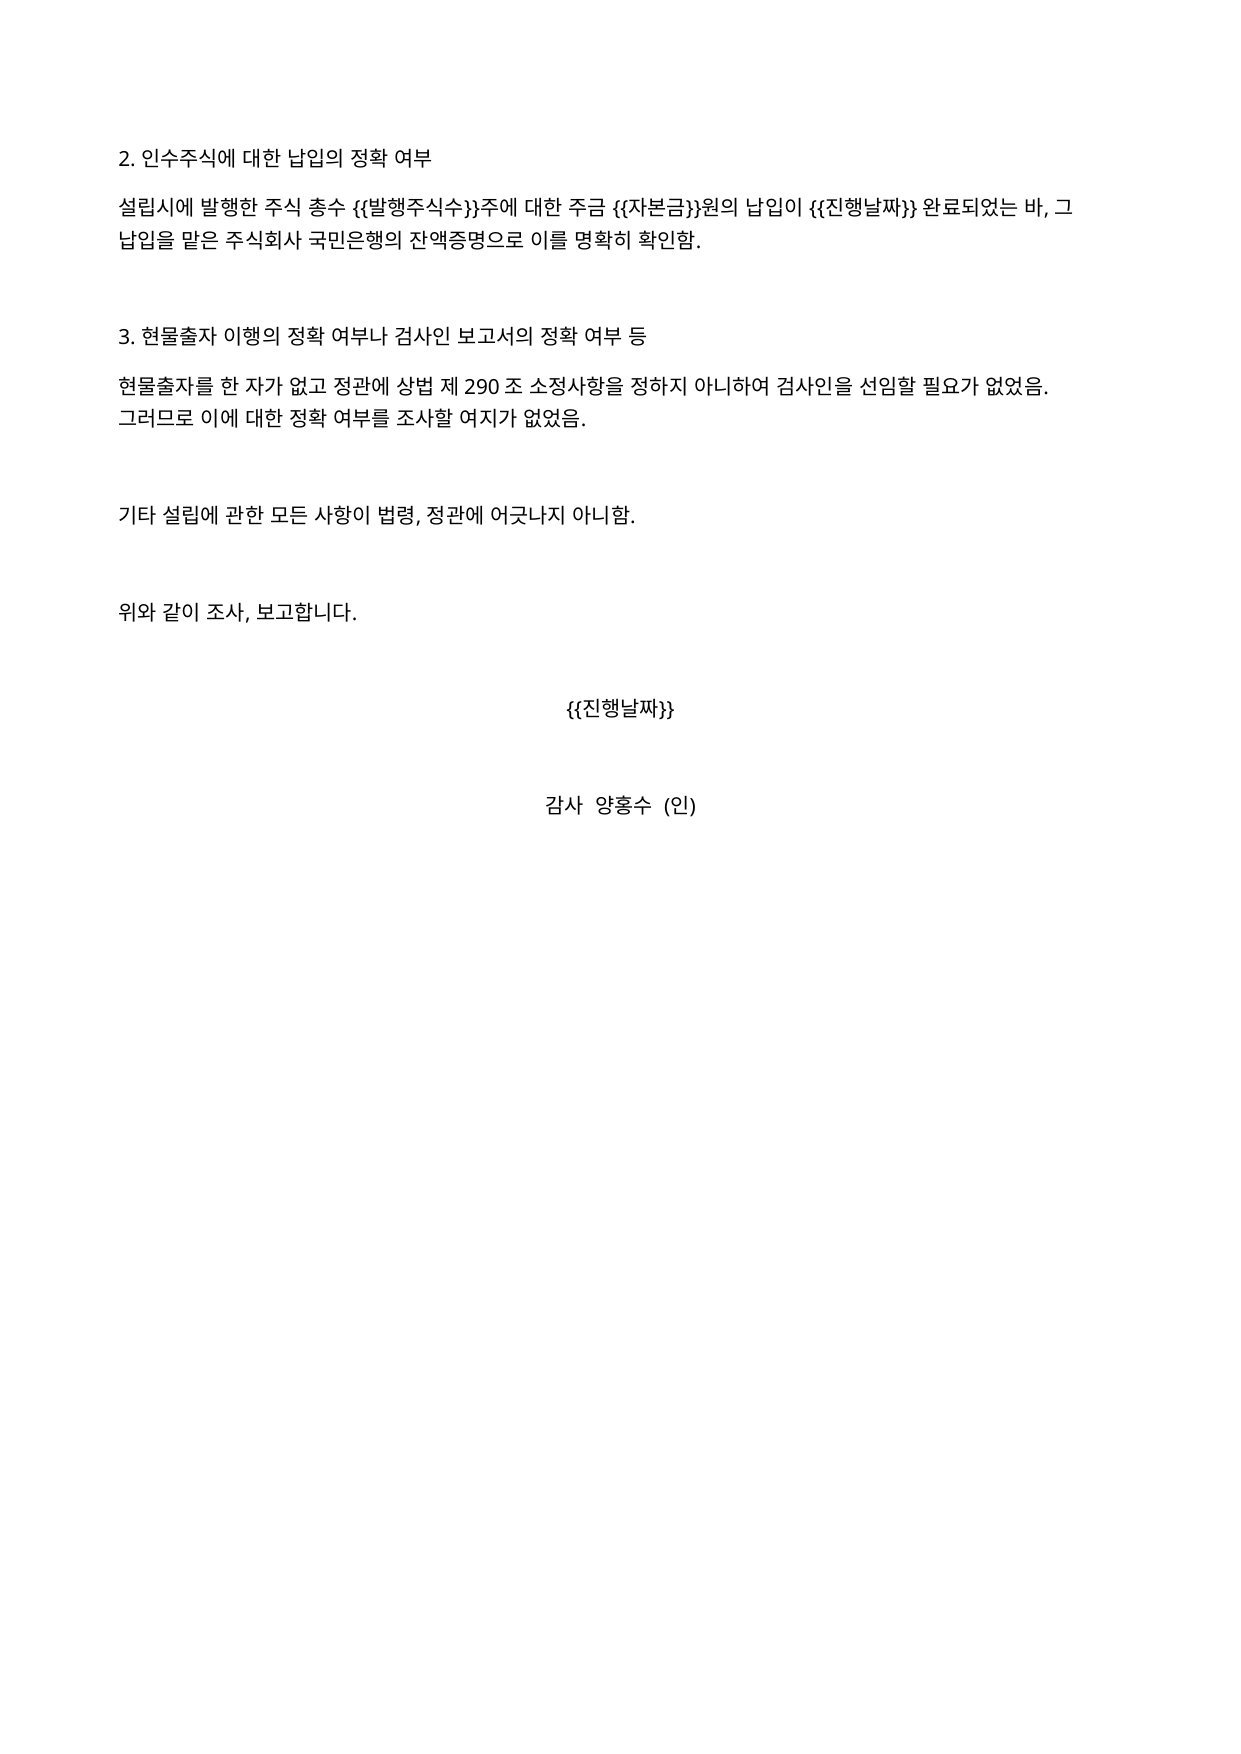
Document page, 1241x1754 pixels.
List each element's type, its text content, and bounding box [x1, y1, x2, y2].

text 설립시에 발행한 주식 총수 {{발행주식수}}주에 대한 주금 {{자본금}}원의 납입이 {{진행날짜}} 완료되었는 바, 그 납입을 맡은 주식회사 국민은행의 잔액증명으로 이를 명확히 확인함. [118, 191, 1122, 254]
text {{진행날짜}} [118, 693, 1122, 723]
text 기타 설립에 관한 모든 사항이 법령, 정관에 어긋나지 아니함. [118, 499, 1122, 529]
text 현물출자를 한 자가 없고 정관에 상법 제290조 소정사항을 정하지 아니하여 검사인을 선임할 필요가 없었음. 그러므로 이에 대한 정확 여부를 조사할 여지가 없었음. [118, 370, 1122, 433]
text 감사 양홍수 (인) [118, 789, 1122, 819]
text 2. 인수주식에 대한 납입의 정확 여부 [118, 142, 1122, 172]
text 3. 현물출자 이행의 정확 여부나 검사인 보고서의 정확 여부 등 [118, 321, 1122, 351]
text 위와 같이 조사, 보고합니다. [118, 596, 1122, 626]
